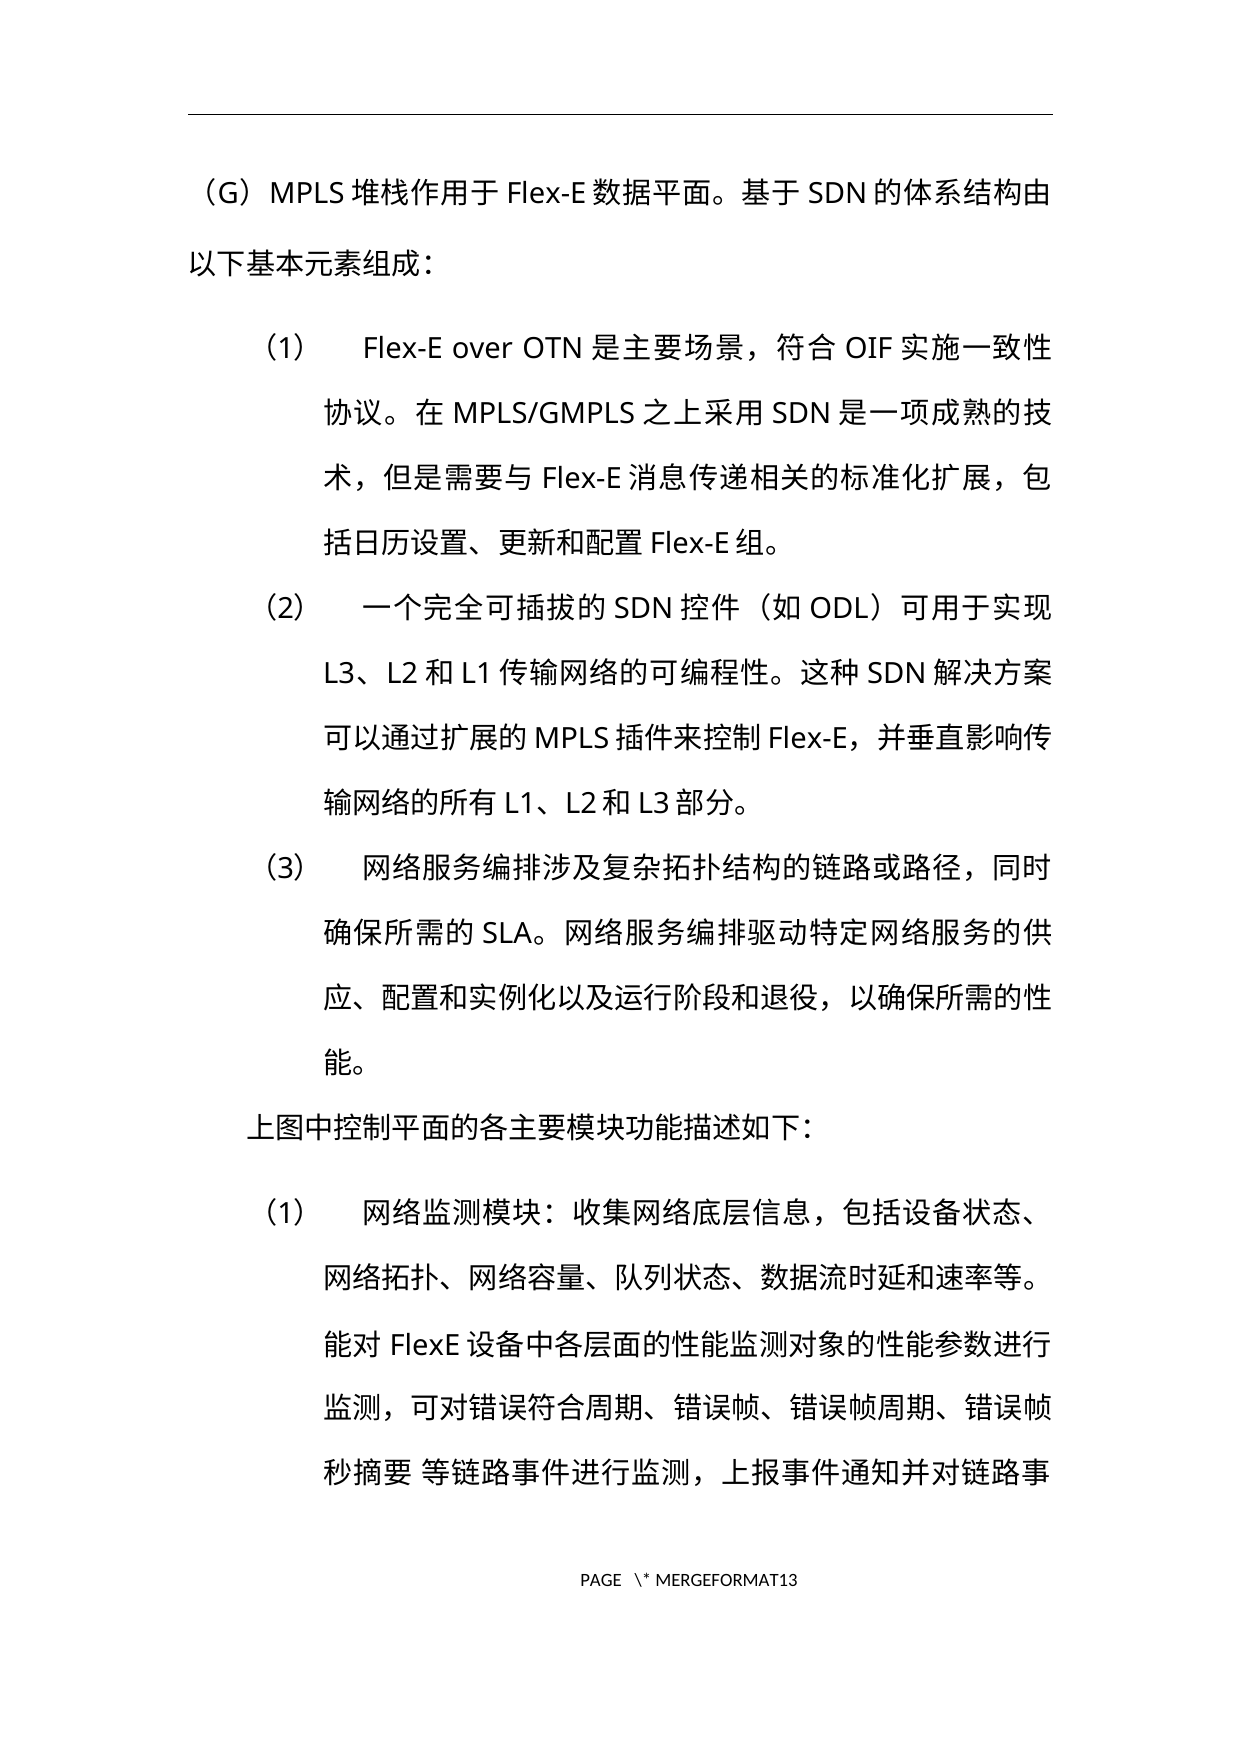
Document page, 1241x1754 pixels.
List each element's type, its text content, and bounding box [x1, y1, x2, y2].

list 一个完全可插拔的SDN控件（如ODL）可用于实现L3、L2和L1传输网络的可编程性。这种SDN解决方案可以通过扩展的MPLS插件来控制Flex-E，并垂直影响传输网络的所有L1、L2和L3部分。 [248, 575, 1053, 835]
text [187, 160, 1053, 295]
text 上图中控制平面的各主要模块功能描述如下： [187, 1095, 1053, 1160]
list 网络服务编排涉及复杂拓扑结构的链路或路径，同时确保所需的SLA。网络服务编排驱动特定网络服务的供应、配置和实例化以及运行阶段和退役，以确保所需的性能。 [248, 835, 1053, 1095]
list Flex-E over OTN是主要场景，符合OIF实施一致性协议。在MPLS/GMPLS之上采用SDN是一项成熟的技术，但是需要与Flex-E消息传递相关的标准化扩展，包括日历设置、更新和配置Flex-E组。 [248, 315, 1053, 575]
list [248, 1180, 1053, 1505]
